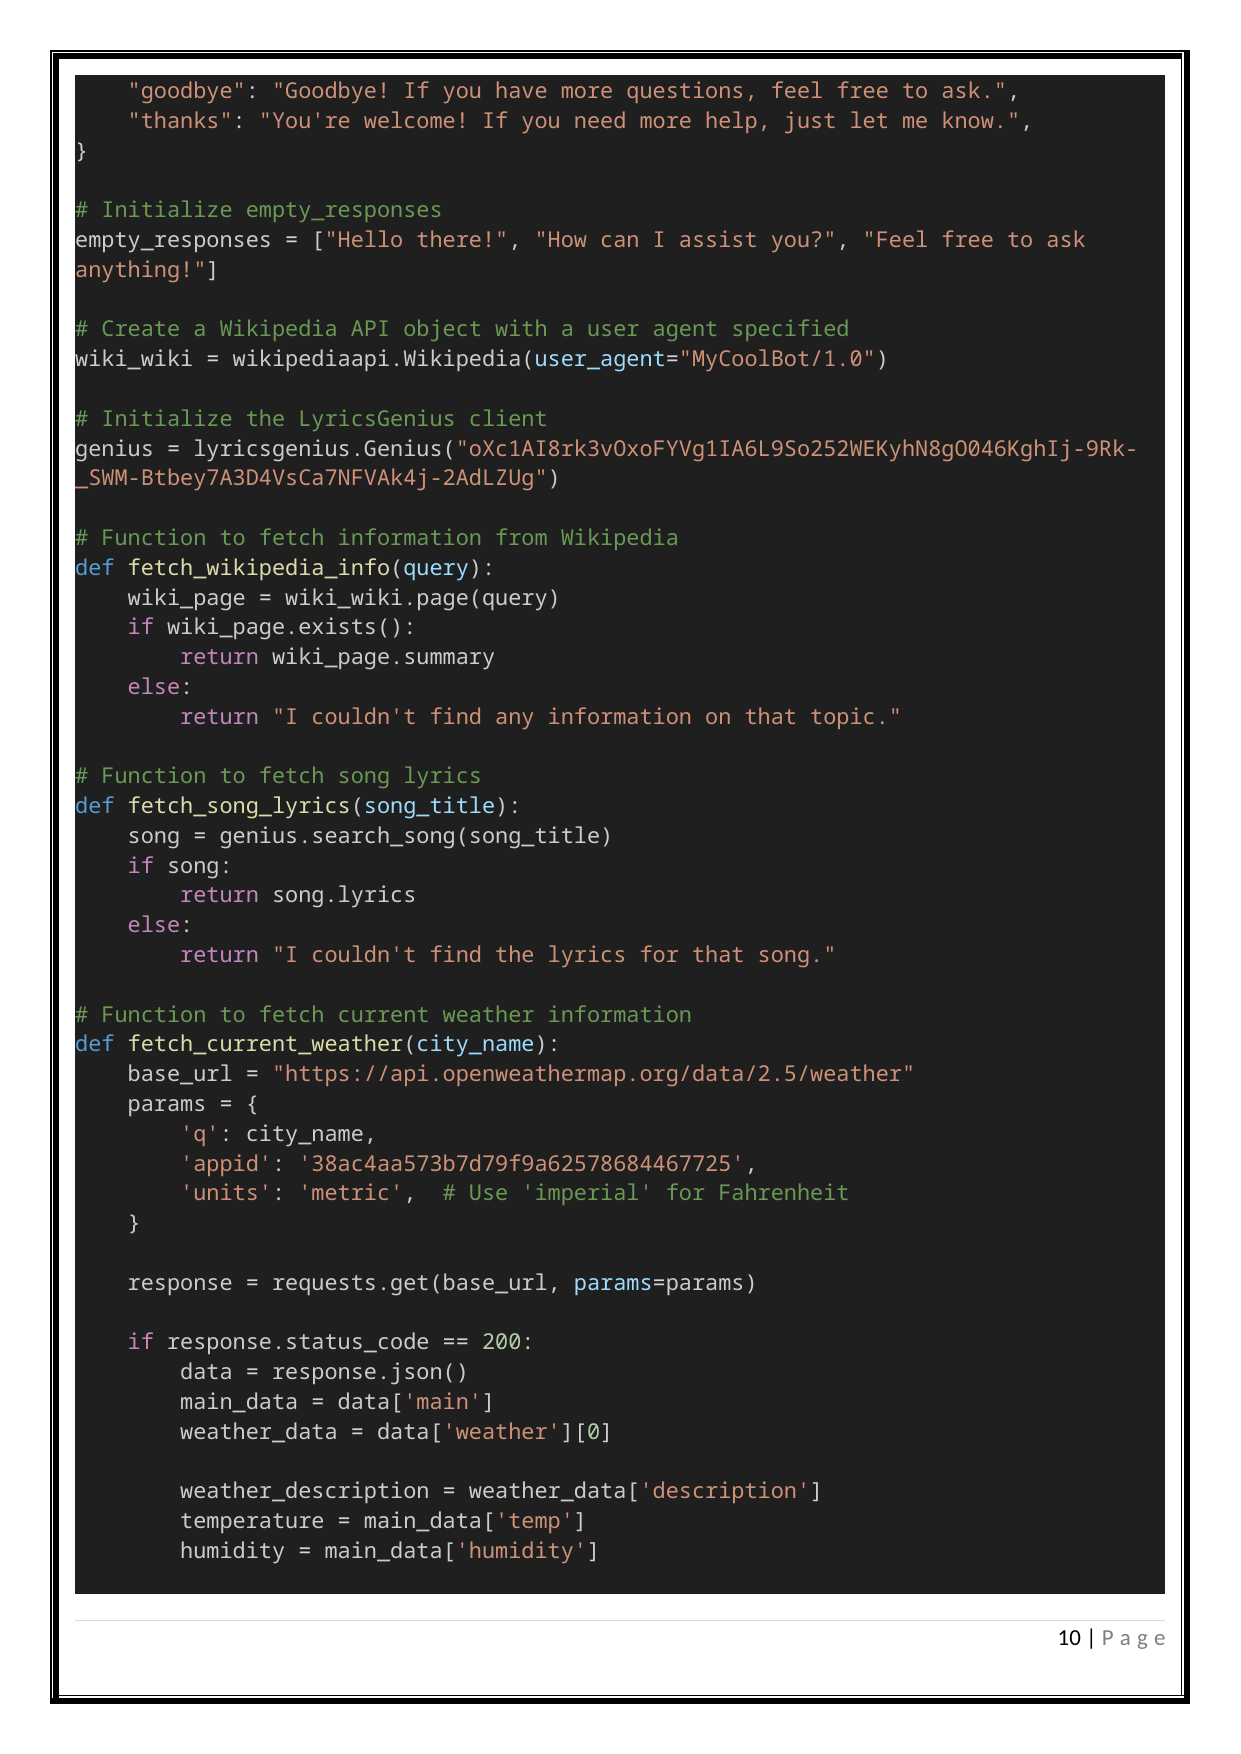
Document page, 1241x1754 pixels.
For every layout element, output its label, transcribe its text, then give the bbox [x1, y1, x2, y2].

text wiki_wiki = wikipediaapi.Wikipedia(user_agent="MyCoolBot/1.0") [75, 343, 1165, 373]
text return "I couldn't find the lyrics for that song." [75, 939, 1165, 969]
text } [75, 1207, 1165, 1237]
text wiki_page = wiki_wiki.page(query) [75, 581, 1165, 611]
text if wiki_page.exists(): [75, 611, 1165, 641]
text "goodbye": "Goodbye! If you have more questions, feel free to ask.", [75, 75, 1165, 105]
text humidity = main_data['humidity'] [75, 1535, 1165, 1564]
text genius = lyricsgenius.Genius("oXc1AI8rk3vOxoFYVg1IA6L9So252WEKyhN8gO046KghIj-9Rk-_SWM-Btbey7A3D4VsCa7NFVAk4j-2AdLZUg") [75, 432, 1165, 492]
text # Function to fetch information from Wikipedia [75, 522, 1165, 552]
text else: [75, 671, 1165, 701]
text 'appid': '38ac4aa573b7d79f9a62578684467725', [75, 1147, 1165, 1177]
text weather_description = weather_data['description'] [75, 1475, 1165, 1505]
text def fetch_song_lyrics(song_title): [75, 790, 1165, 820]
text empty_responses = ["Hello there!", "How can I assist you?", "Feel free to ask anything!"] [75, 224, 1165, 283]
text return song.lyrics [75, 879, 1165, 909]
text # Function to fetch song lyrics [75, 760, 1165, 790]
text weather_data = data['weather'][0] [75, 1416, 1165, 1445]
text return wiki_page.summary [75, 641, 1165, 671]
text 'q': city_name, [75, 1118, 1165, 1147]
text main_data = data['main'] [75, 1386, 1165, 1416]
text if song: [75, 849, 1165, 879]
text temperature = main_data['temp'] [75, 1505, 1165, 1535]
text base_url = "https://api.openweathermap.org/data/2.5/weather" [75, 1058, 1165, 1088]
text # Create a Wikipedia API object with a user agent specified [75, 313, 1165, 343]
text data = response.json() [75, 1356, 1165, 1386]
text def fetch_current_weather(city_name): [75, 1028, 1165, 1058]
text # Initialize empty_responses [75, 194, 1165, 224]
text else: [75, 909, 1165, 939]
text "thanks": "You're welcome! If you need more help, just let me know.", [75, 105, 1165, 134]
text # Initialize the LyricsGenius client [75, 403, 1165, 432]
text 'units': 'metric', # Use 'imperial' for Fahrenheit [75, 1177, 1165, 1207]
text response = requests.get(base_url, params=params) [75, 1267, 1165, 1296]
text return "I couldn't find any information on that topic." [75, 701, 1165, 730]
text def fetch_wikipedia_info(query): [75, 552, 1165, 581]
text params = { [75, 1088, 1165, 1118]
text song = genius.search_song(song_title) [75, 820, 1165, 849]
text } [75, 134, 1165, 164]
text # Function to fetch current weather information [75, 998, 1165, 1028]
text if response.status_code == 200: [75, 1326, 1165, 1356]
